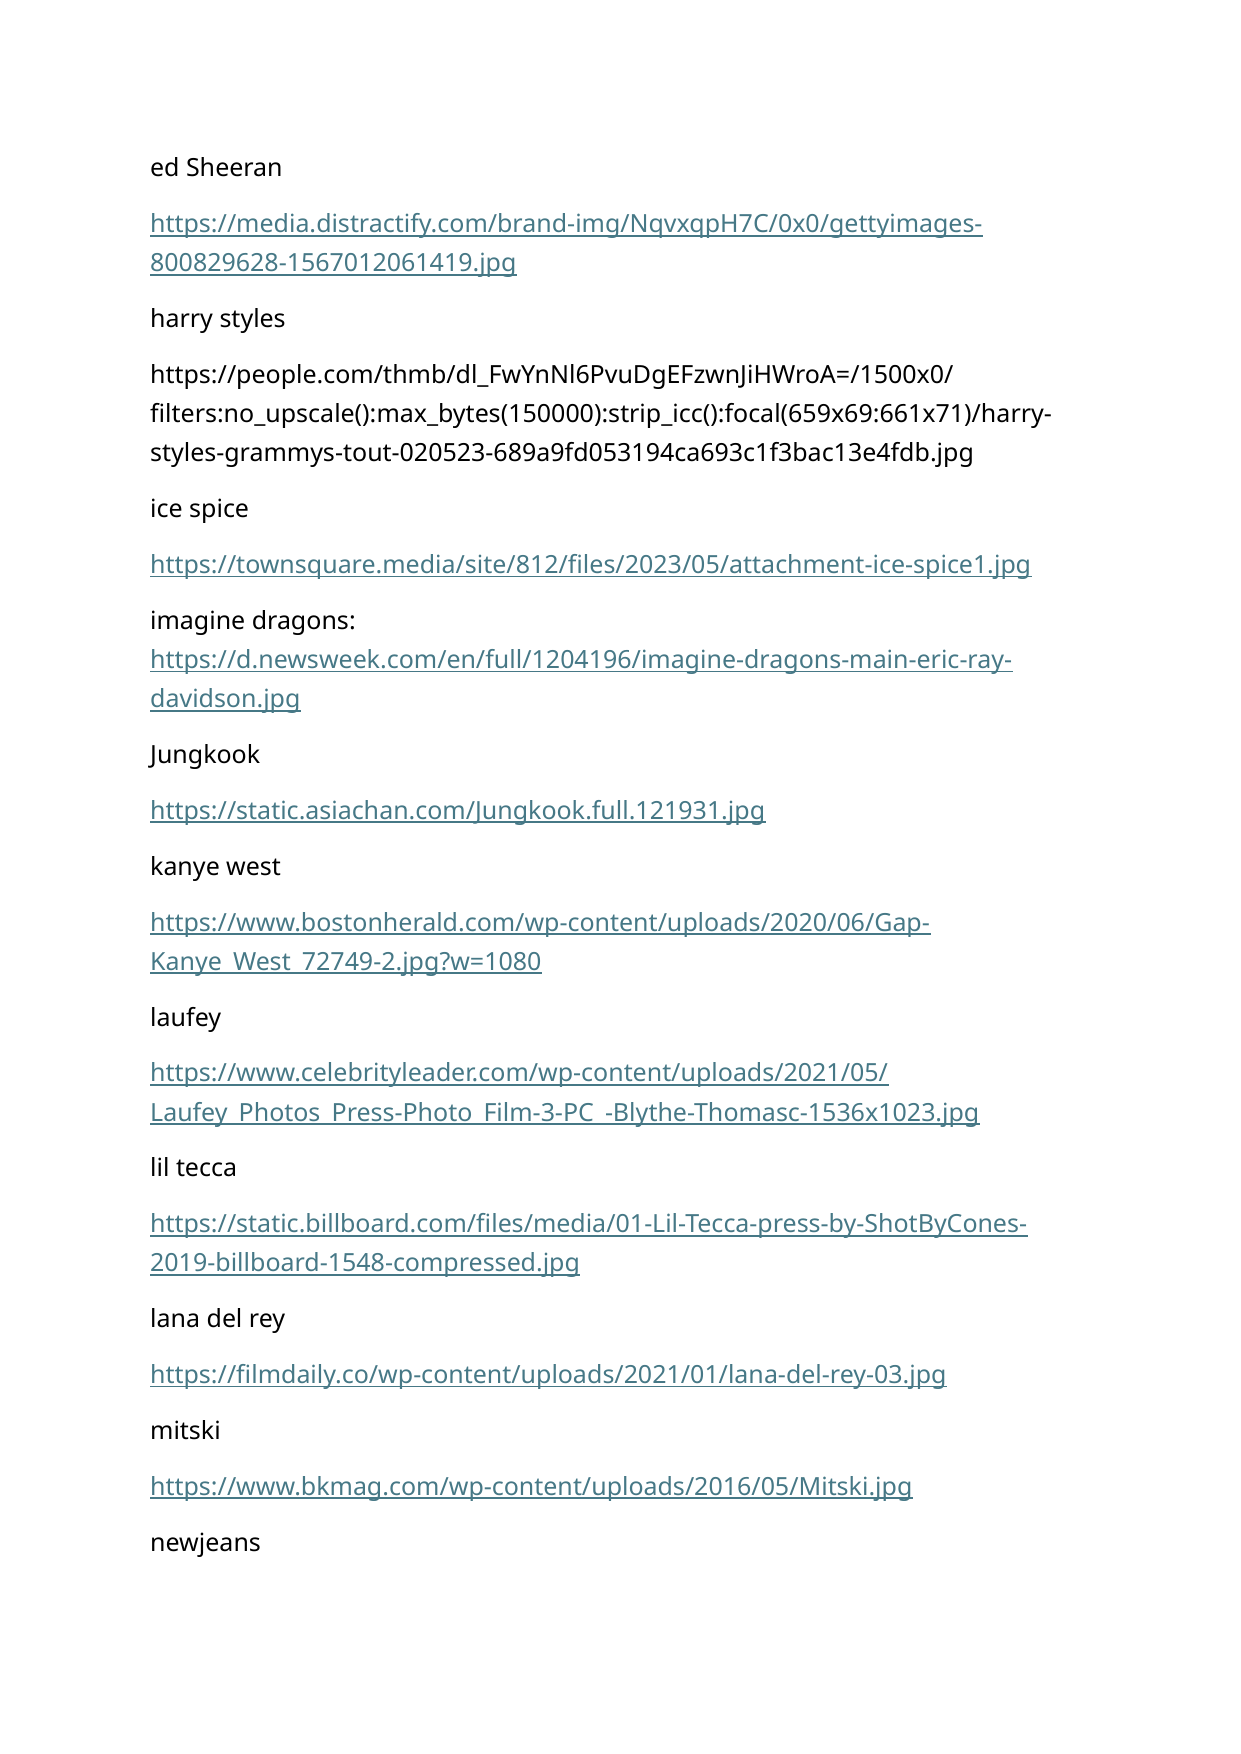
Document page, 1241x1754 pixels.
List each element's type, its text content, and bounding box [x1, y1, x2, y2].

text laufey [150, 999, 1090, 1033]
text https://static.asiachan.com/Jungkook.full.121931.jpg [150, 792, 1090, 827]
text lana del rey [150, 1301, 1090, 1335]
text https://townsquare.media/site/812/files/2023/05/attachment-ice-spice1.jpg [150, 547, 1090, 581]
text ice spice [150, 491, 1090, 525]
text https://filmdaily.co/wp-content/uploads/2021/01/lana-del-rey-03.jpg [150, 1357, 1090, 1391]
text https://static.billboard.com/files/media/01-Lil-Tecca-press-by-ShotByCones-2019-billboard-1548-compressed.jpg [150, 1206, 1090, 1279]
text https://www.bkmag.com/wp-content/uploads/2016/05/Mitski.jpg [150, 1468, 1090, 1502]
text https://people.com/thmb/dl_FwYnNl6PvuDgEFzwnJiHWroA=/1500x0/filters:no_upscale():max_bytes(150000):strip_icc():focal(659x69:661x71)/harry-styles-grammys-tout-020523-689a9fd053194ca693c1f3bac13e4fdb.jpg [150, 357, 1090, 469]
text mitski [150, 1412, 1090, 1447]
text https://www.bostonherald.com/wp-content/uploads/2020/06/Gap-Kanye_West_72749-2.jpg?w=1080 [150, 904, 1090, 977]
text imagine dragons: https://d.newsweek.com/en/full/1204196/imagine-dragons-main-eric-ray-davidson.jpg [150, 602, 1090, 715]
text newjeans [150, 1524, 1090, 1558]
text https://media.distractify.com/brand-img/NqvxqpH7C/0x0/gettyimages-800829628-1567012061419.jpg [150, 206, 1090, 279]
text Jungkook [150, 737, 1090, 771]
text lil tecca [150, 1150, 1090, 1184]
text harry styles [150, 301, 1090, 335]
text https://www.celebrityleader.com/wp-content/uploads/2021/05/Laufey_Photos_Press-Photo_Film-3-PC_-Blythe-Thomasc-1536x1023.jpg [150, 1055, 1090, 1128]
text kanye west [150, 848, 1090, 882]
text ed Sheeran [150, 150, 1090, 184]
